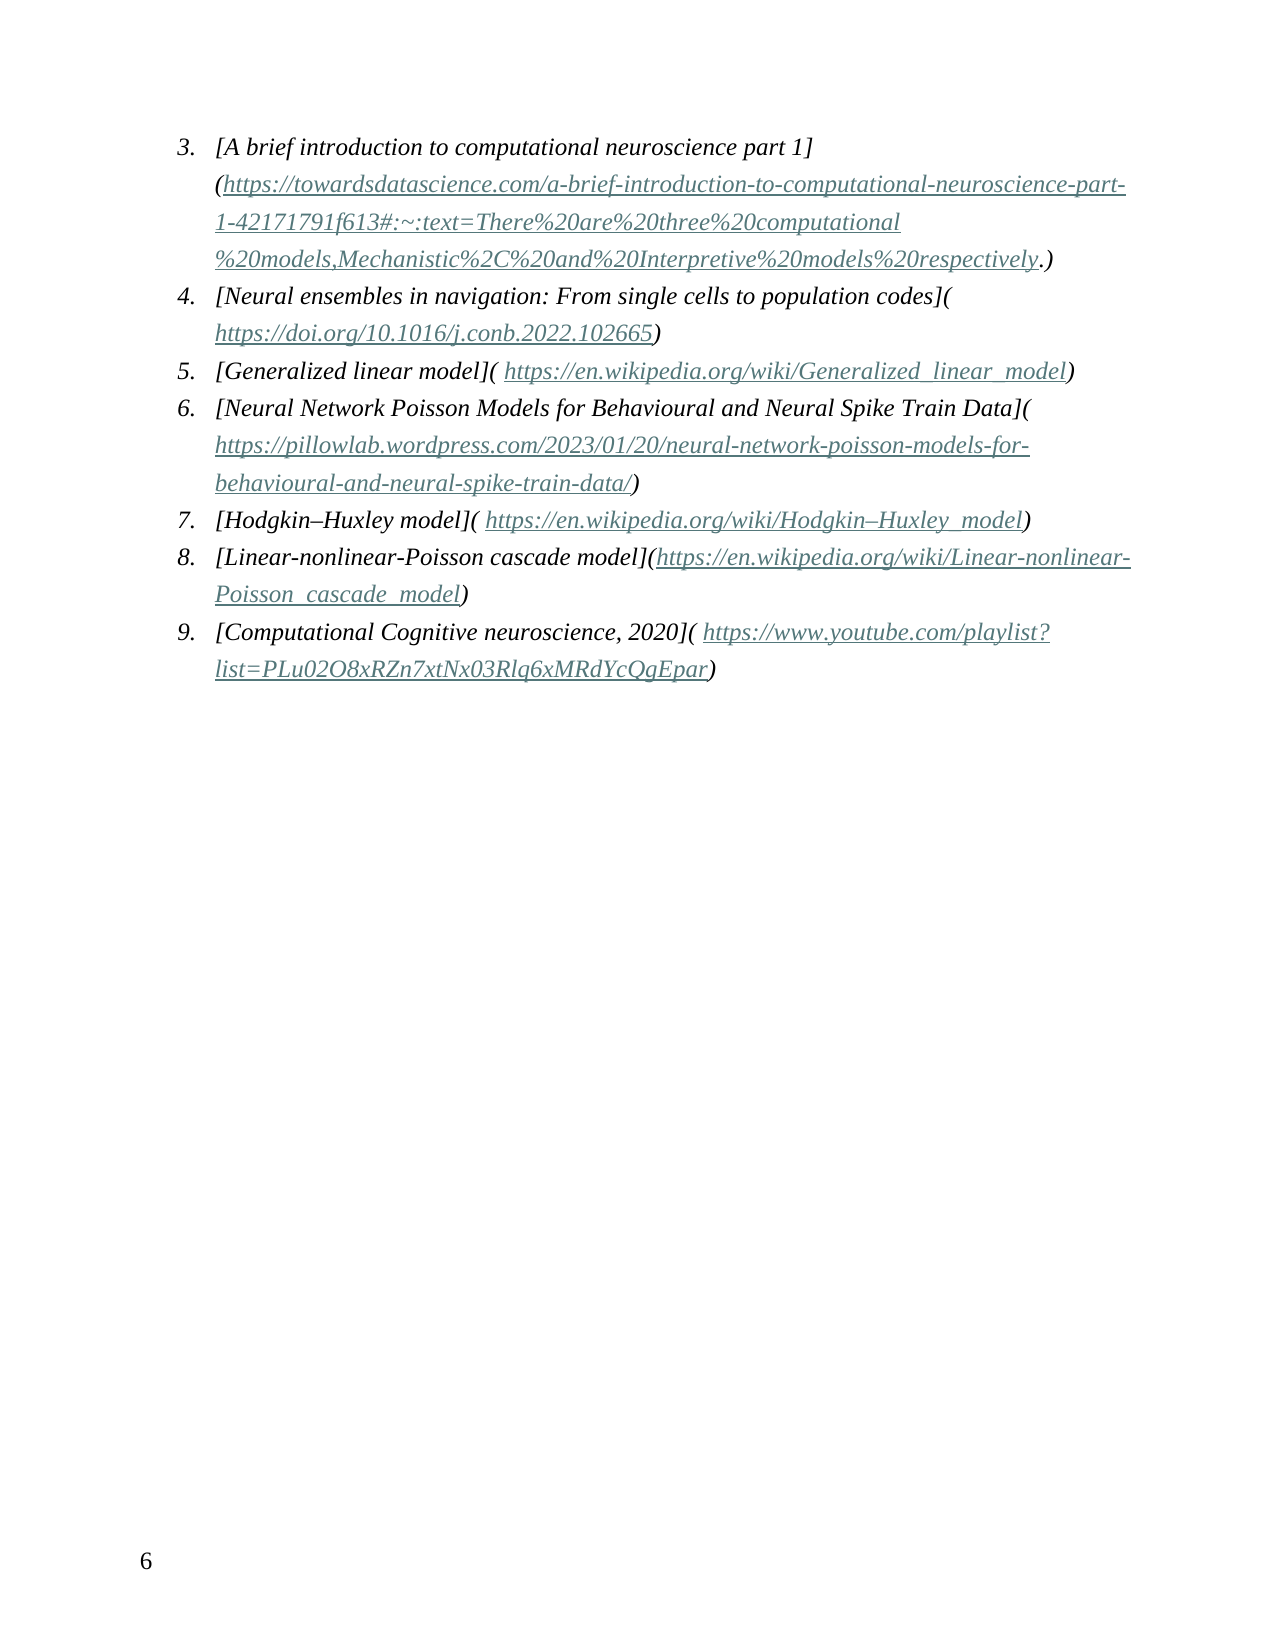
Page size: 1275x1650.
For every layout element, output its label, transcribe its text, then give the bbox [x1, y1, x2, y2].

list [Generalized linear model]( https://en.wikipedia.org/wiki/Generalized_linear_model) [177, 356, 1136, 384]
list [Neural Network Poisson Models for Behavioural and Neural Spike Train Data]( https://pillowlab.wordpress.com/2023/01/20/neural-network-poisson-models-for-behavioural-and-neural-spike-train-data/) [177, 393, 1136, 496]
list [A brief introduction to computational neuroscience part 1](https://towardsdatascience.com/a-brief-introduction-to-computational-neuroscience-part-1-42171791f613#:~:text=There%20are%20three%20computational%20models,Mechanistic%2C%20and%20Interpretive%20models%20respectively.) [177, 132, 1136, 273]
list [Linear-nonlinear-Poisson cascade model](https://en.wikipedia.org/wiki/Linear-nonlinear-Poisson_cascade_model) [177, 542, 1136, 608]
list [Neural ensembles in navigation: From single cells to population codes]( https://doi.org/10.1016/j.conb.2022.102665) [177, 281, 1136, 347]
list [Hodgkin–Huxley model]( https://en.wikipedia.org/wiki/Hodgkin–Huxley_model) [177, 505, 1136, 534]
list [Computational Cognitive neuroscience, 2020]( https://www.youtube.com/playlist?list=PLu02O8xRZn7xtNx03Rlq6xMRdYcQgEpar) [177, 617, 1136, 683]
